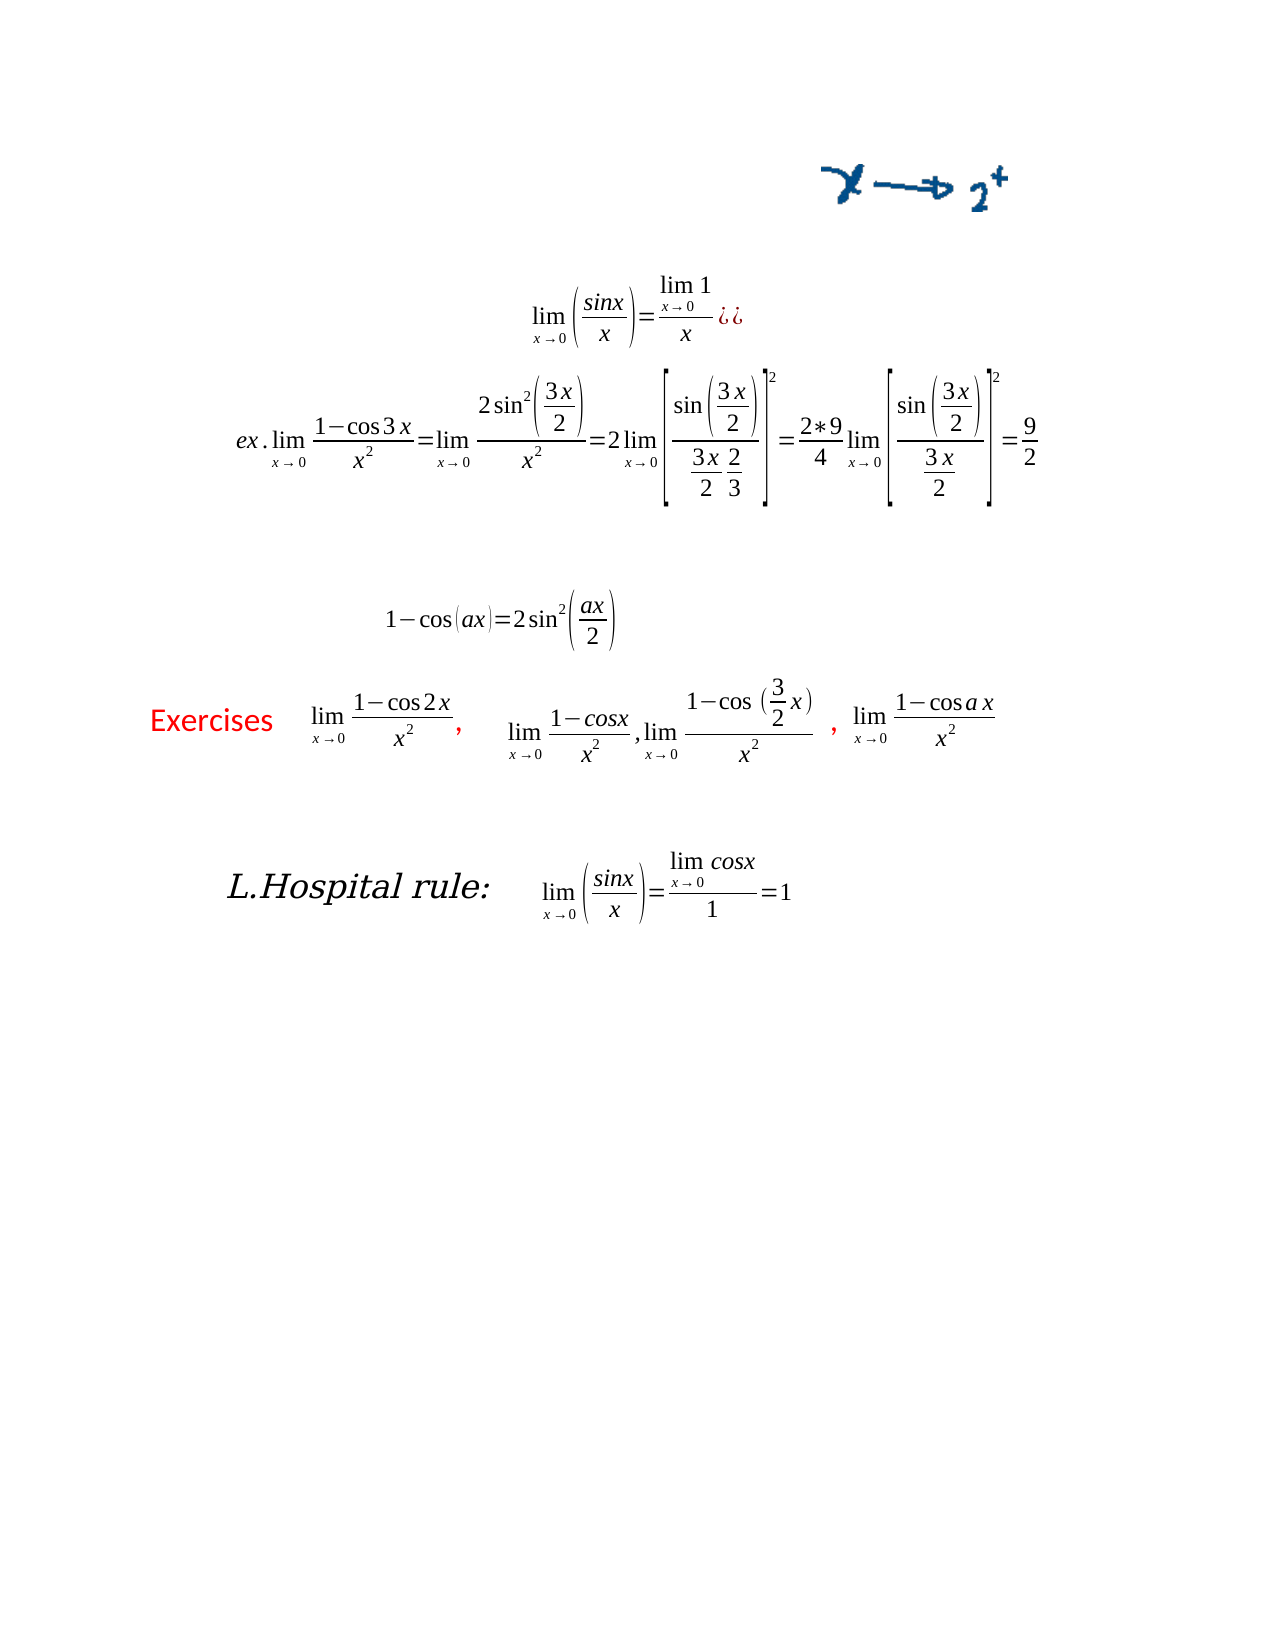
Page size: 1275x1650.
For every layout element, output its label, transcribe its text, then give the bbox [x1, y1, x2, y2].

text Exercises , , [150, 673, 1125, 767]
text L.Hospital rule: [150, 847, 1125, 926]
picture [821, 164, 1008, 212]
